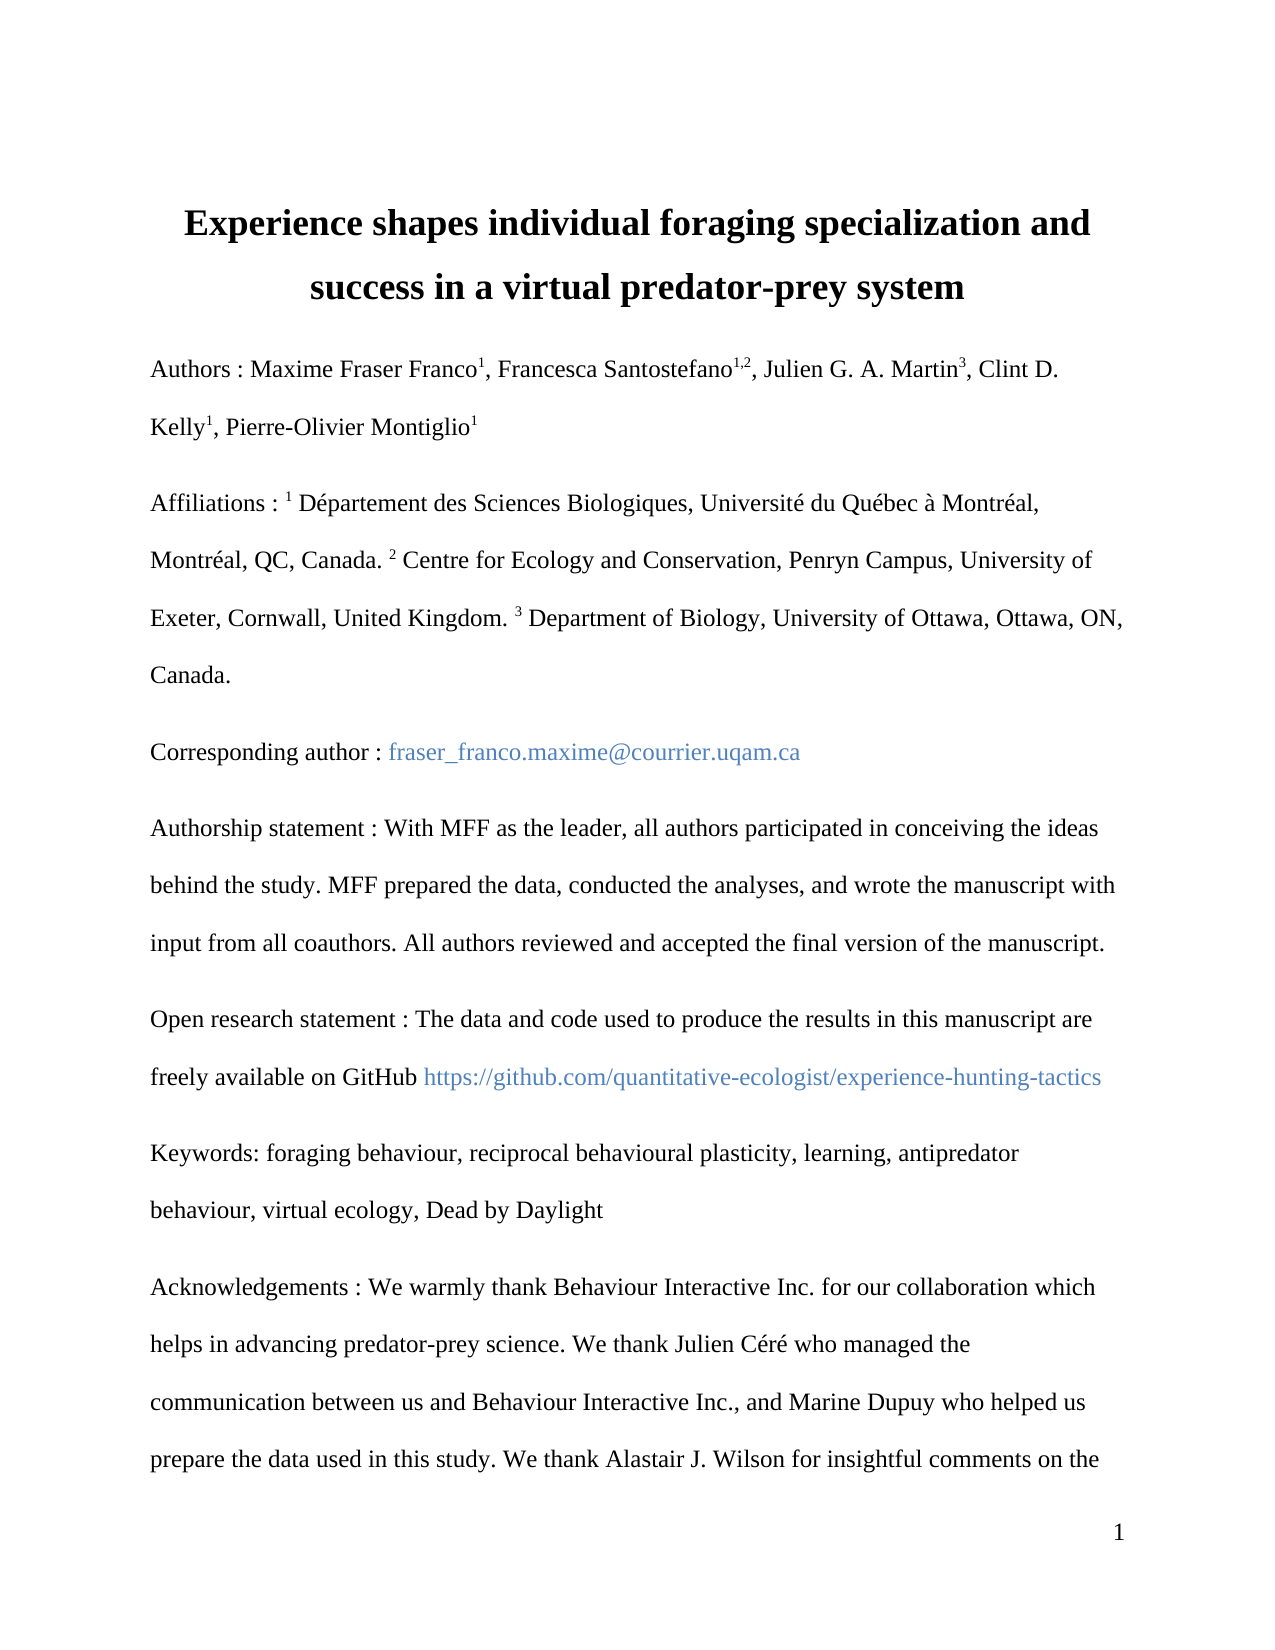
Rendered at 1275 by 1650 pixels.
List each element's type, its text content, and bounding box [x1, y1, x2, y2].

text Authorship statement : With MFF as the leader, all authors participated in conceiving the ideas behind the study. MFF prepared the data, conducted the analyses, and wrote the manuscript with input from all coauthors. All authors reviewed and accepted the final version of the manuscript. [150, 813, 1125, 957]
text Authors : Maxime Fraser Franco1, Francesca Santostefano1,2, Julien G. A. Martin3, Clint D. Kelly1, Pierre-Olivier Montiglio1 [150, 354, 1125, 441]
text Open research statement : The data and code used to produce the results in this manuscript are freely available on GitHub https://github.com/quantitative-ecologist/experience-hunting-tactics [150, 1004, 1125, 1091]
text Keywords: foraging behaviour, reciprocal behavioural plasticity, learning, antipredator behaviour, virtual ecology, Dead by Daylight [150, 1138, 1125, 1224]
text Affiliations : 1 Département des Sciences Biologiques, Université du Québec à Montréal, Montréal, QC, Canada. 2 Centre for Ecology and Conservation, Penryn Campus, University of Exeter, Cornwall, United Kingdom. 3 Department of Biology, University of Ottawa, Ottawa, ON, Canada. [150, 488, 1125, 689]
text Corresponding author : fraser_franco.maxime@courrier.uqam.ca [150, 737, 1125, 766]
title Experience shapes individual foraging specialization and success in a virtual predator-prey system [150, 200, 1125, 308]
